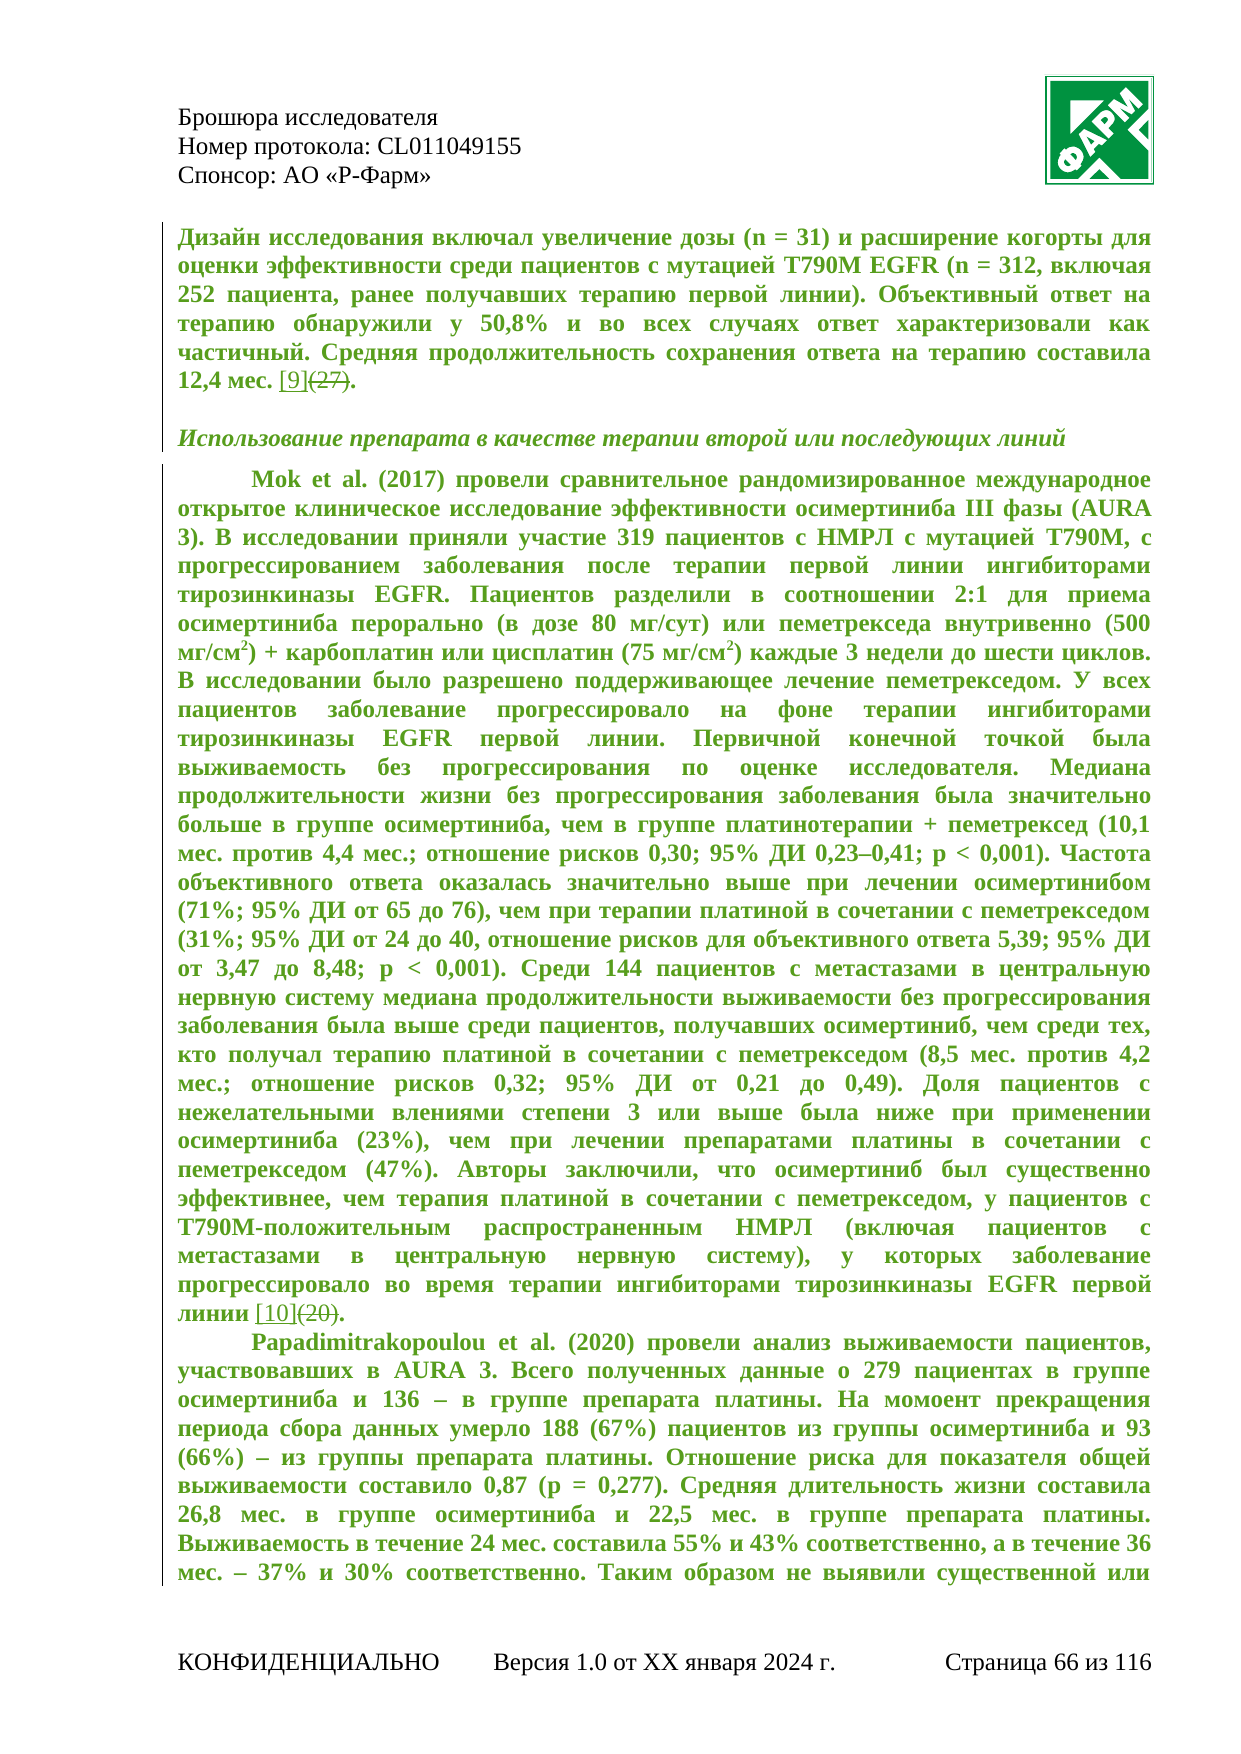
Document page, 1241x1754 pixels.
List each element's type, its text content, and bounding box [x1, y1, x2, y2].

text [177, 222, 1152, 394]
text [177, 1327, 1152, 1586]
text Mok et al. (2017) провели сравнительное рандомизированное международное открытое клиническое исследование эффективности осимертиниба III фазы (AURA 3). В исследовании приняли участие 319 пациентов с НМРЛ с мутацией T790M, с прогрессированием заболевания после терапии первой линии ингибиторами тирозинкиназы EGFR. Пациентов разделили в соотношении 2:1 для приема осимертиниба перорально (в дозе 80 мг/сут) или пеметрекседа внутривенно (500 мг/см2) + карбоплатин или цисплатин (75 мг/см2) каждые 3 недели до шести циклов. В исследовании было разрешено поддерживающее лечение пеметрекседом. У всех пациентов заболевание прогрессировало на фоне терапии ингибиторами тирозинкиназы EGFR первой линии. Первичной конечной точкой была выживаемость без прогрессирования по оценке исследователя. Медиана продолжительности жизни без прогрессирования заболевания была значительно больше в группе осимертиниба, чем в группе платинотерапии + пеметрексед (10,1 мес. против 4,4 мес.; отношение рисков 0,30; 95% ДИ 0,23–0,41; р < 0,001). Частота объективного ответа оказалась значительно выше при лечении осимертинибом (71%; 95% ДИ от 65 до 76), чем при терапии платиной в сочетании с пеметрекседом (31%; 95% ДИ от 24 до 40, отношение рисков для объективного ответа 5,39; 95% ДИ от 3,47 до 8,48; p < 0,001). Среди 144 пациентов с метастазами в центральную нервную систему медиана продолжительности выживаемости без прогрессирования заболевания была выше среди пациентов, получавших осимертиниб, чем среди тех, кто получал терапию платиной в сочетании с пеметрекседом (8,5 мес. против 4,2 мес.; отношение рисков 0,32; 95% ДИ от 0,21 до 0,49). Доля пациентов с нежелательными влениями степени 3 или выше была ниже при применении осимертиниба (23%), чем при лечении препаратами платины в сочетании с пеметрекседом (47%). Авторы заключили, что осимертиниб был существенно эффективнее, чем терапия платиной в сочетании с пеметрекседом, у пациентов с T790M-положительным распространенным НМРЛ (включая пациентов с метастазами в центральную нервную систему), у которых заболевание прогрессировало во время терапии ингибиторами тирозинкиназы EGFR первой линии . [177, 464, 1152, 1327]
subtitle Использование препарата в качестве терапии второй или последующих линий [177, 423, 1152, 452]
